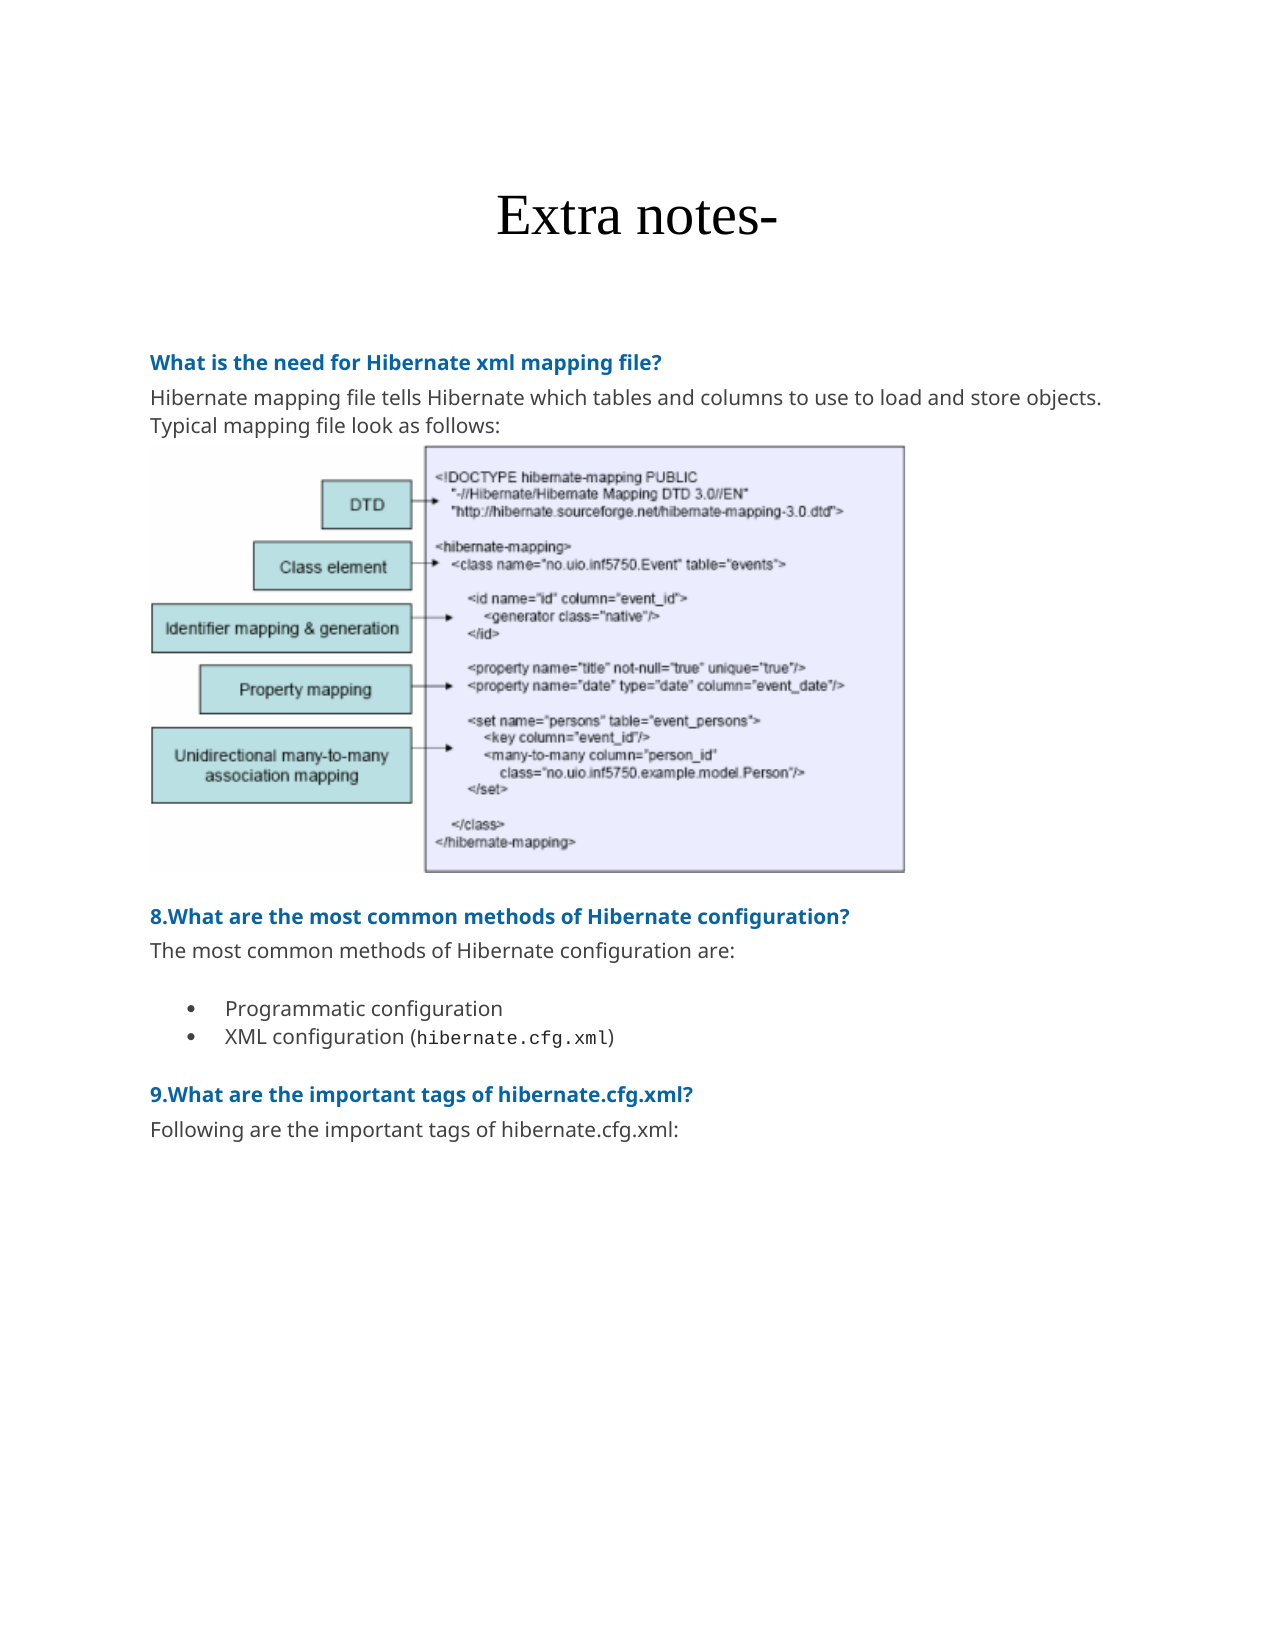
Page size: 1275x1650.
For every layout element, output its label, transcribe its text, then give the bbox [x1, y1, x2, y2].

list Programmatic configuration [187, 994, 1125, 1022]
text What is the need for Hibernate xml mapping file? [150, 348, 1125, 376]
list XML configuration (hibernate.cfg.xml) [187, 1022, 1125, 1051]
picture [150, 445, 906, 873]
text The most common methods of Hibernate configuration are: [150, 936, 1125, 965]
text Hibernate mapping file tells Hibernate which tables and columns to use to load and store objects. Typical mapping file look as follows: [150, 383, 1125, 439]
text Extra notes- [150, 180, 1125, 247]
text Following are the important tags of hibernate.cfg.xml: [150, 1115, 1125, 1143]
text 9.What are the important tags of hibernate.cfg.xml? [150, 1080, 1125, 1108]
